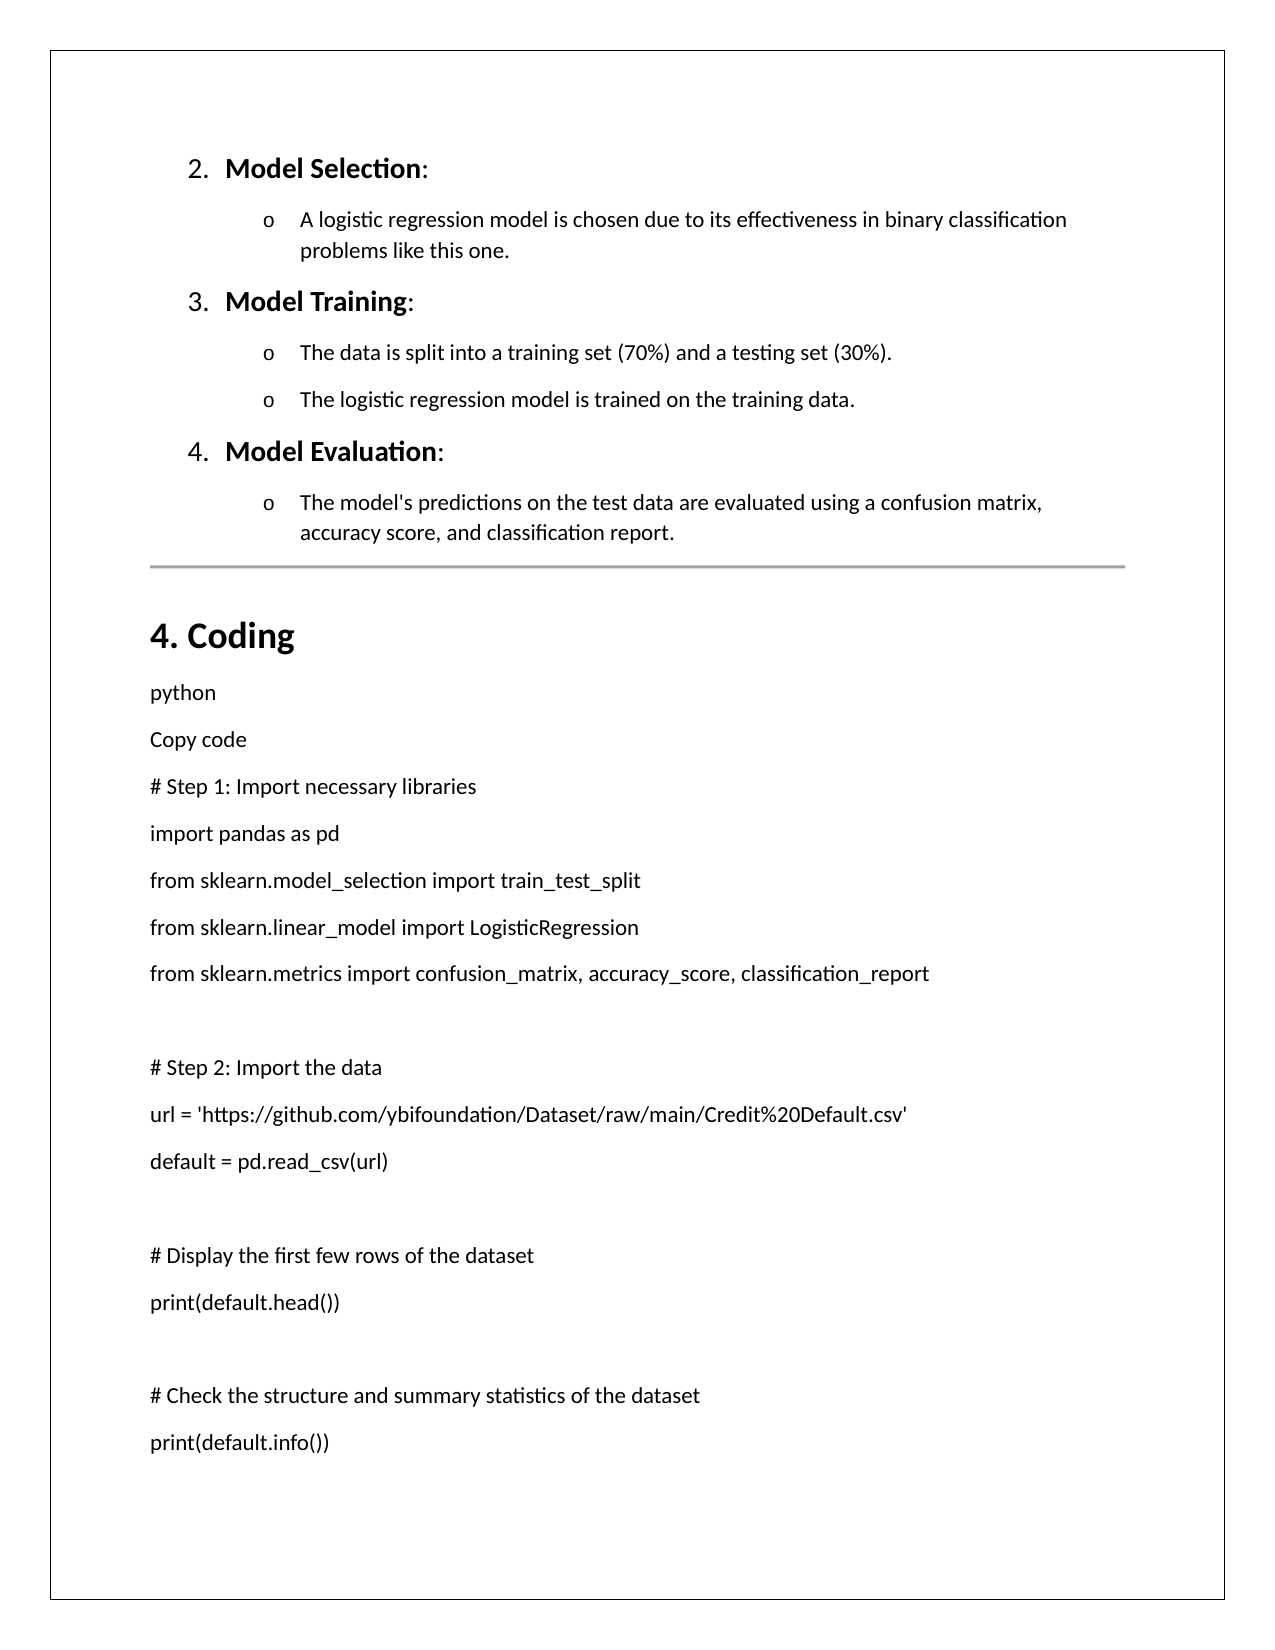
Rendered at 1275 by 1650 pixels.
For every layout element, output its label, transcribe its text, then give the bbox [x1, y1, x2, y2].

list The data is split into a training set (70%) and a testing set (30%). [262, 338, 1125, 366]
text 4. Coding [150, 612, 1125, 658]
list Model Training: [187, 283, 1125, 318]
text import pandas as pd [150, 819, 1125, 847]
text print(default.info()) [150, 1428, 1125, 1456]
list Model Selection: [187, 150, 1125, 186]
list Model Evaluation: [187, 433, 1125, 468]
text default = pd.read_csv(url) [150, 1147, 1125, 1175]
list The logistic regression model is trained on the training data. [262, 385, 1125, 414]
text # Step 2: Import the data [150, 1053, 1125, 1081]
list The model's predictions on the test data are evaluated using a confusion matrix, accuracy score, and classification report. [262, 488, 1125, 546]
text from sklearn.metrics import confusion_matrix, accuracy_score, classification_report [150, 959, 1125, 988]
text url = 'https://github.com/ybifoundation/Dataset/raw/main/Credit%20Default.csv' [150, 1100, 1125, 1128]
text # Check the structure and summary statistics of the dataset [150, 1381, 1125, 1409]
text print(default.head()) [150, 1288, 1125, 1316]
text # Display the first few rows of the dataset [150, 1241, 1125, 1269]
text Copy code [150, 725, 1125, 753]
text from sklearn.model_selection import train_test_split [150, 866, 1125, 894]
text python [150, 678, 1125, 706]
list A logistic regression model is chosen due to its effectiveness in binary classification problems like this one. [262, 205, 1125, 264]
text from sklearn.linear_model import LogisticRegression [150, 913, 1125, 941]
text # Step 1: Import necessary libraries [150, 772, 1125, 800]
